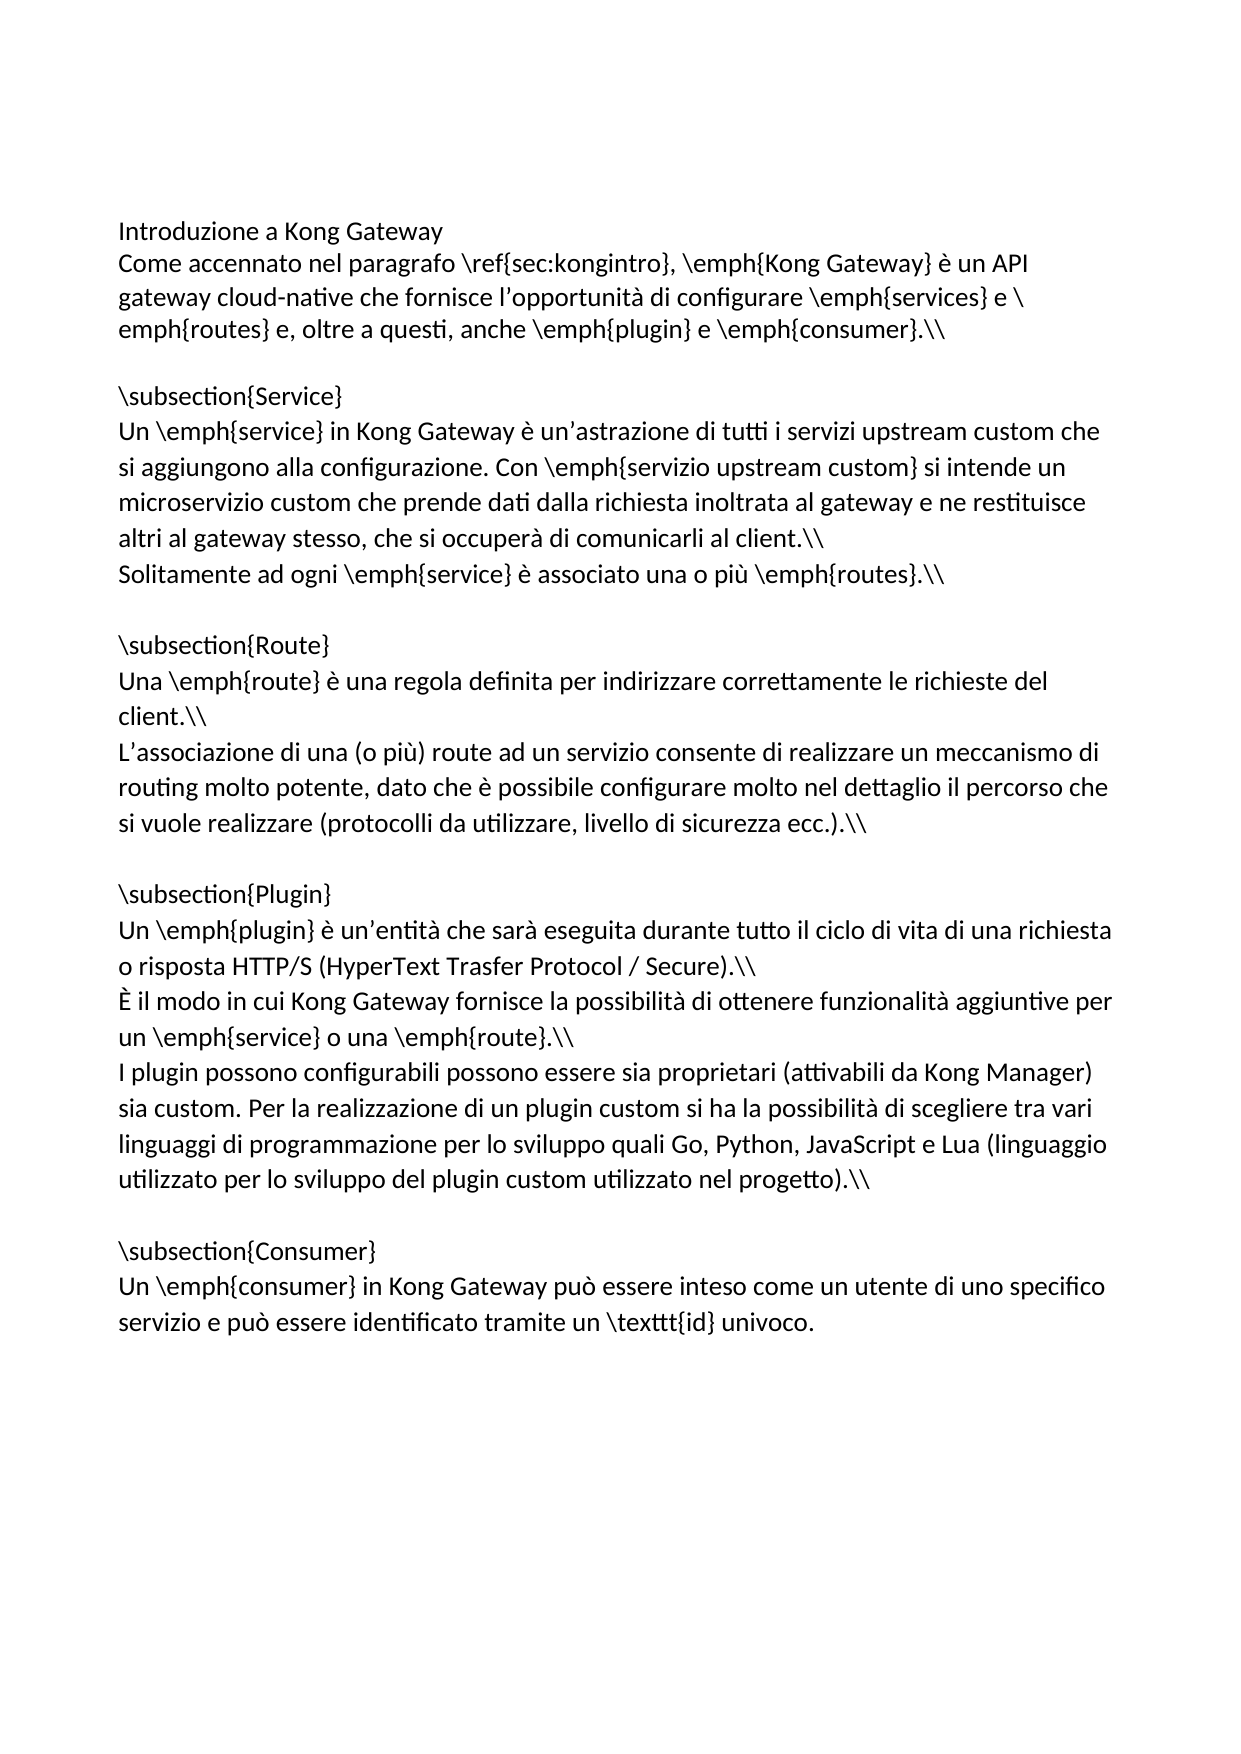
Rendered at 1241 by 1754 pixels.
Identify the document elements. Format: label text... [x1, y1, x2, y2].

text Come accennato nel paragrafo \ref{sec:kongintro}, \emph{Kong Gateway} è un API gateway cloud-native che fornisce l’opportunità di configurare \emph{services} e \emph{routes} e, oltre a questi, anche \emph{plugin} e \emph{consumer}.\\ [118, 247, 1122, 346]
text Un \emph{service} in Kong Gateway è un’astrazione di tutti i servizi upstream custom che si aggiungono alla configurazione. Con \emph{servizio upstream custom} si intende un microservizio custom che prende dati dalla richiesta inoltrata al gateway e ne restituisce altri al gateway stesso, che si occuperà di comunicarli al client.\\ [118, 414, 1122, 554]
text Un \emph{consumer} in Kong Gateway può essere inteso come un utente di uno specifico servizio e può essere identificato tramite un \texttt{id} univoco. [118, 1269, 1122, 1338]
text È il modo in cui Kong Gateway fornisce la possibilità di ottenere funzionalità aggiuntive per un \emph{service} o una \emph{route}.\\ [118, 984, 1122, 1053]
text Solitamente ad ogni \emph{service} è associato una o più \emph{routes}.\\ [118, 557, 1122, 590]
text \subsection{Consumer} [118, 1234, 1122, 1267]
text Una \emph{route} è una regola definita per indirizzare correttamente le richieste del client.\\ [118, 664, 1122, 732]
text \subsection{Service} [118, 379, 1122, 412]
text \subsection{Plugin} [118, 877, 1122, 911]
text Un \emph{plugin} è un’entità che sarà eseguita durante tutto il ciclo di vita di una richiesta o risposta HTTP/S (HyperText Trasfer Protocol / Secure).\\ [118, 913, 1122, 982]
text Introduzione a Kong Gateway [118, 214, 1122, 247]
text \subsection{Route} [118, 628, 1122, 661]
text I plugin possono configurabili possono essere sia proprietari (attivabili da Kong Manager) sia custom. Per la realizzazione di un plugin custom si ha la possibilità di scegliere tra vari linguaggi di programmazione per lo sviluppo quali Go, Python, JavaScript e Lua (linguaggio utilizzato per lo sviluppo del plugin custom utilizzato nel progetto).\\ [118, 1056, 1122, 1196]
text L’associazione di una (o più) route ad un servizio consente di realizzare un meccanismo di routing molto potente, dato che è possibile configurare molto nel dettaglio il percorso che si vuole realizzare (protocolli da utilizzare, livello di sicurezza ecc.).\\ [118, 735, 1122, 839]
